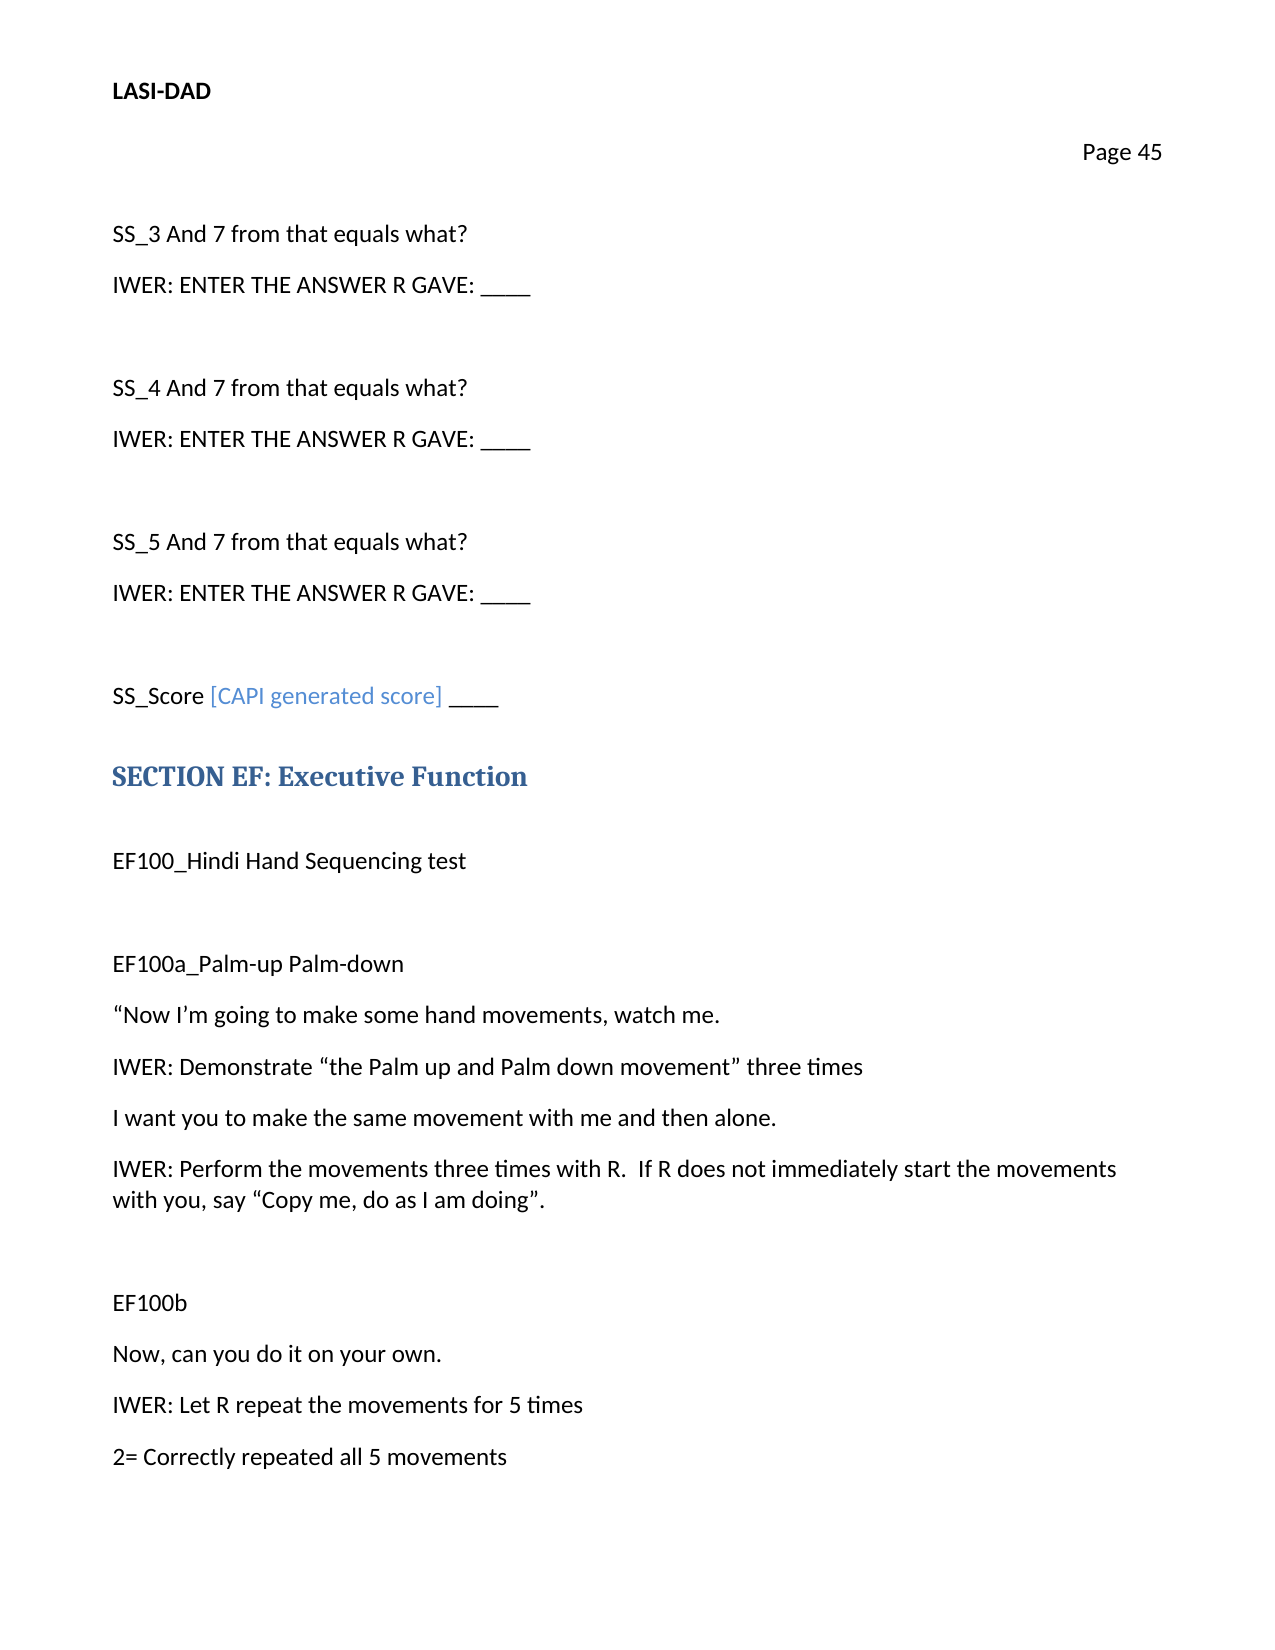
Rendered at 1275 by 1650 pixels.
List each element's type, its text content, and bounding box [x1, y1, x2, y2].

text IWER: Perform the movements three times with R. If R does not immediately start the movements with you, say “Copy me, do as I am doing”. [112, 1154, 1162, 1215]
text SS_Score [CAPI generated score] ____ [112, 680, 1162, 711]
text IWER: ENTER THE ANSWER R GAVE: ____ [112, 269, 1162, 300]
text SS_4 And 7 from that equals what? [112, 372, 1162, 402]
text SS_5 And 7 from that equals what? [112, 526, 1162, 557]
text 2= Correctly repeated all 5 movements [112, 1441, 1162, 1471]
text “Now I’m going to make some hand movements, watch me. [112, 999, 1162, 1030]
text EF100b [112, 1287, 1162, 1317]
text IWER: Demonstrate “the Palm up and Palm down movement” three times [112, 1051, 1162, 1081]
text IWER: Let R repeat the movements for 5 times [112, 1389, 1162, 1420]
text EF100_Hindi Hand Sequencing test [112, 846, 1162, 876]
text IWER: ENTER THE ANSWER R GAVE: ____ [112, 423, 1162, 454]
subtitle SECTION EF: Executive Function [112, 761, 1162, 794]
text EF100a_Palm-up Palm-down [112, 948, 1162, 979]
text I want you to make the same movement with me and then alone. [112, 1102, 1162, 1133]
text Now, can you do it on your own. [112, 1338, 1162, 1369]
text SS_3 And 7 from that equals what? [112, 218, 1162, 248]
text IWER: ENTER THE ANSWER R GAVE: ____ [112, 577, 1162, 608]
